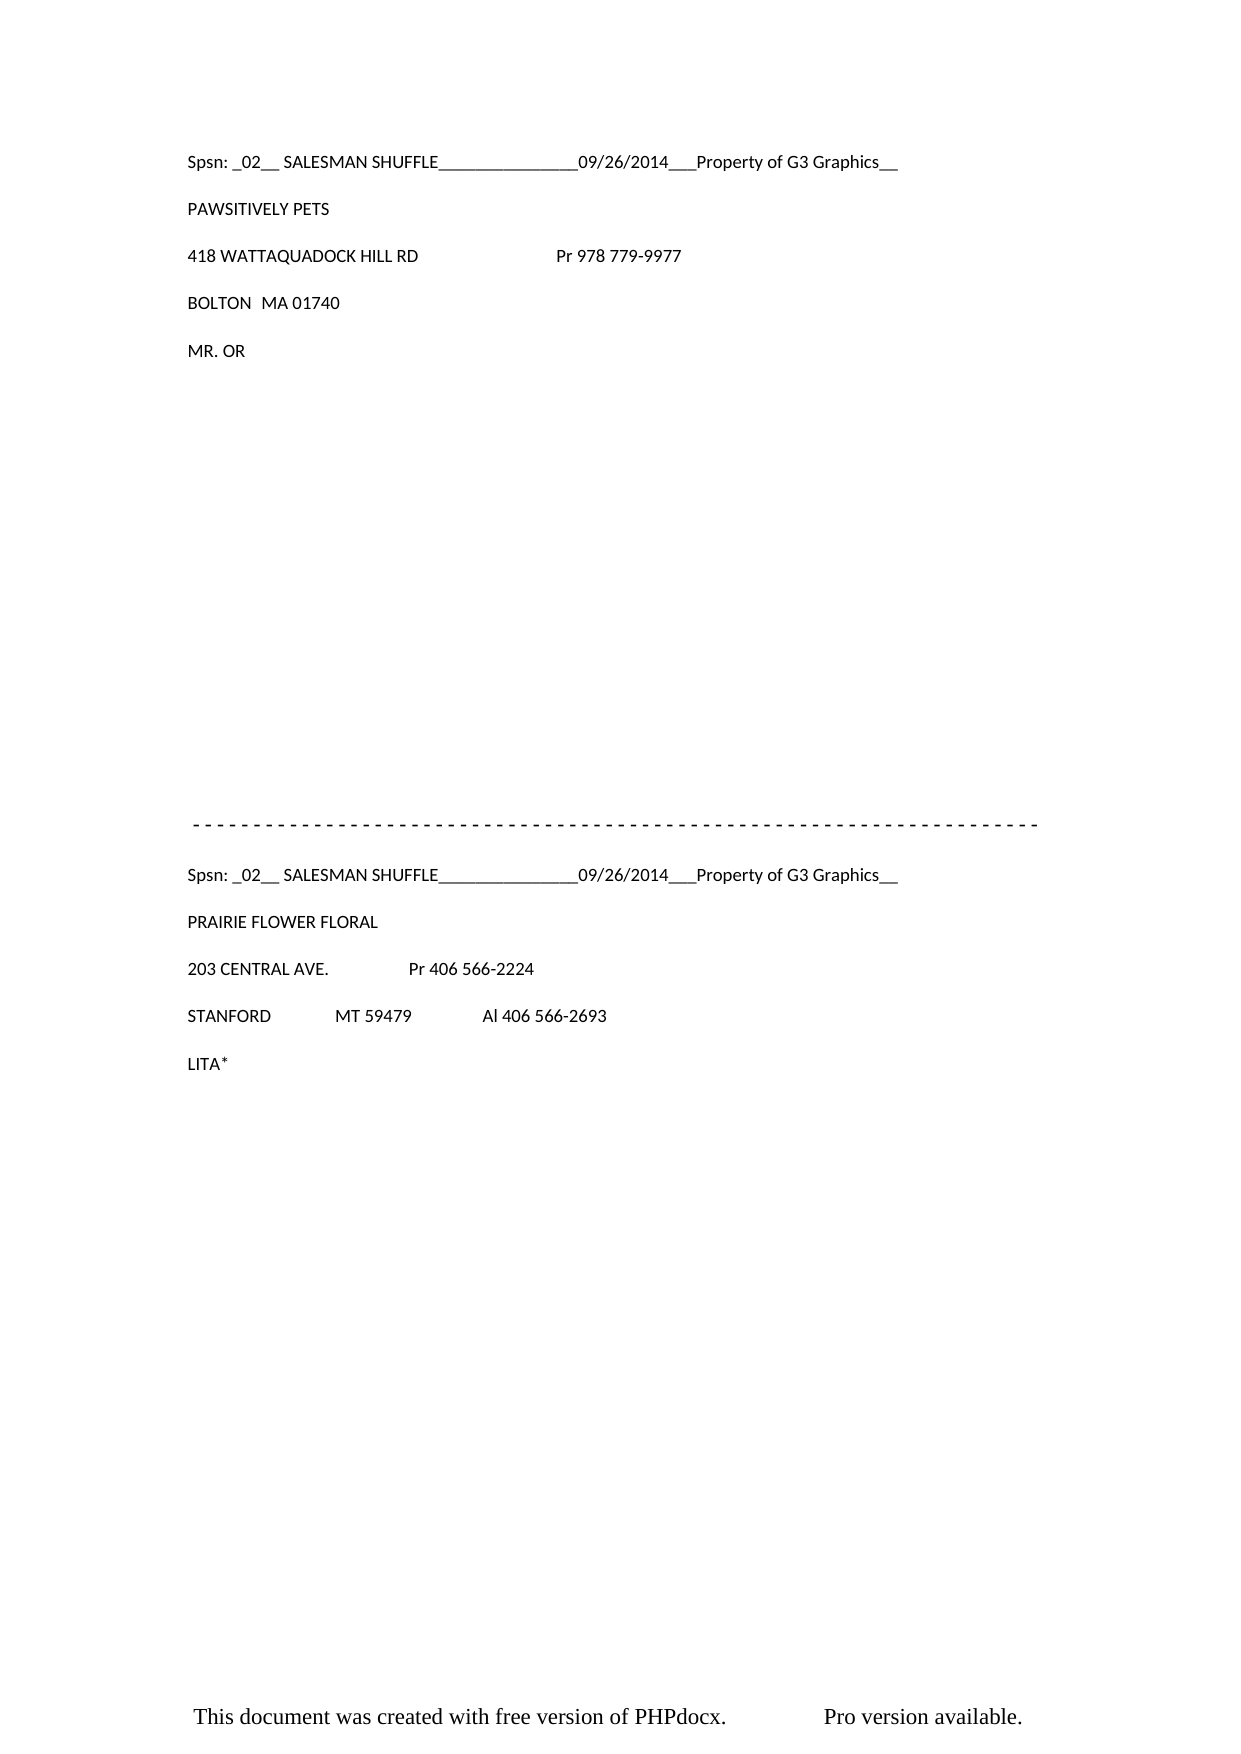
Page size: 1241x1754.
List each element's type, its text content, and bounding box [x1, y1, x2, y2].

text PRAIRIE FLOWER FLORAL [187, 910, 1053, 933]
text 203 CENTRAL AVE. Pr 406 566-2224 [187, 957, 1053, 980]
text - - - - - - - - - - - - - - - - - - - - - - - - - - - - - - - - - - - - - - - - - - - - - - - - - - - - - - - - - - - - - - - - - - - - - - [187, 810, 1053, 838]
text MR. OR [187, 339, 1053, 362]
text BOLTON MA 01740 [187, 292, 1053, 314]
text LITA* [187, 1052, 1053, 1075]
text STANFORD MT 59479 Al 406 566-2693 [187, 1005, 1053, 1028]
text PAWSITIVELY PETS [187, 197, 1053, 220]
text Spsn: _02__ SALESMAN SHUFFLE_______________09/26/2014___Property of G3 Graphics__ [187, 150, 1053, 173]
text Spsn: _02__ SALESMAN SHUFFLE_______________09/26/2014___Property of G3 Graphics__ [187, 863, 1053, 886]
text 418 WATTAQUADOCK HILL RD Pr 978 779-9977 [187, 244, 1053, 267]
